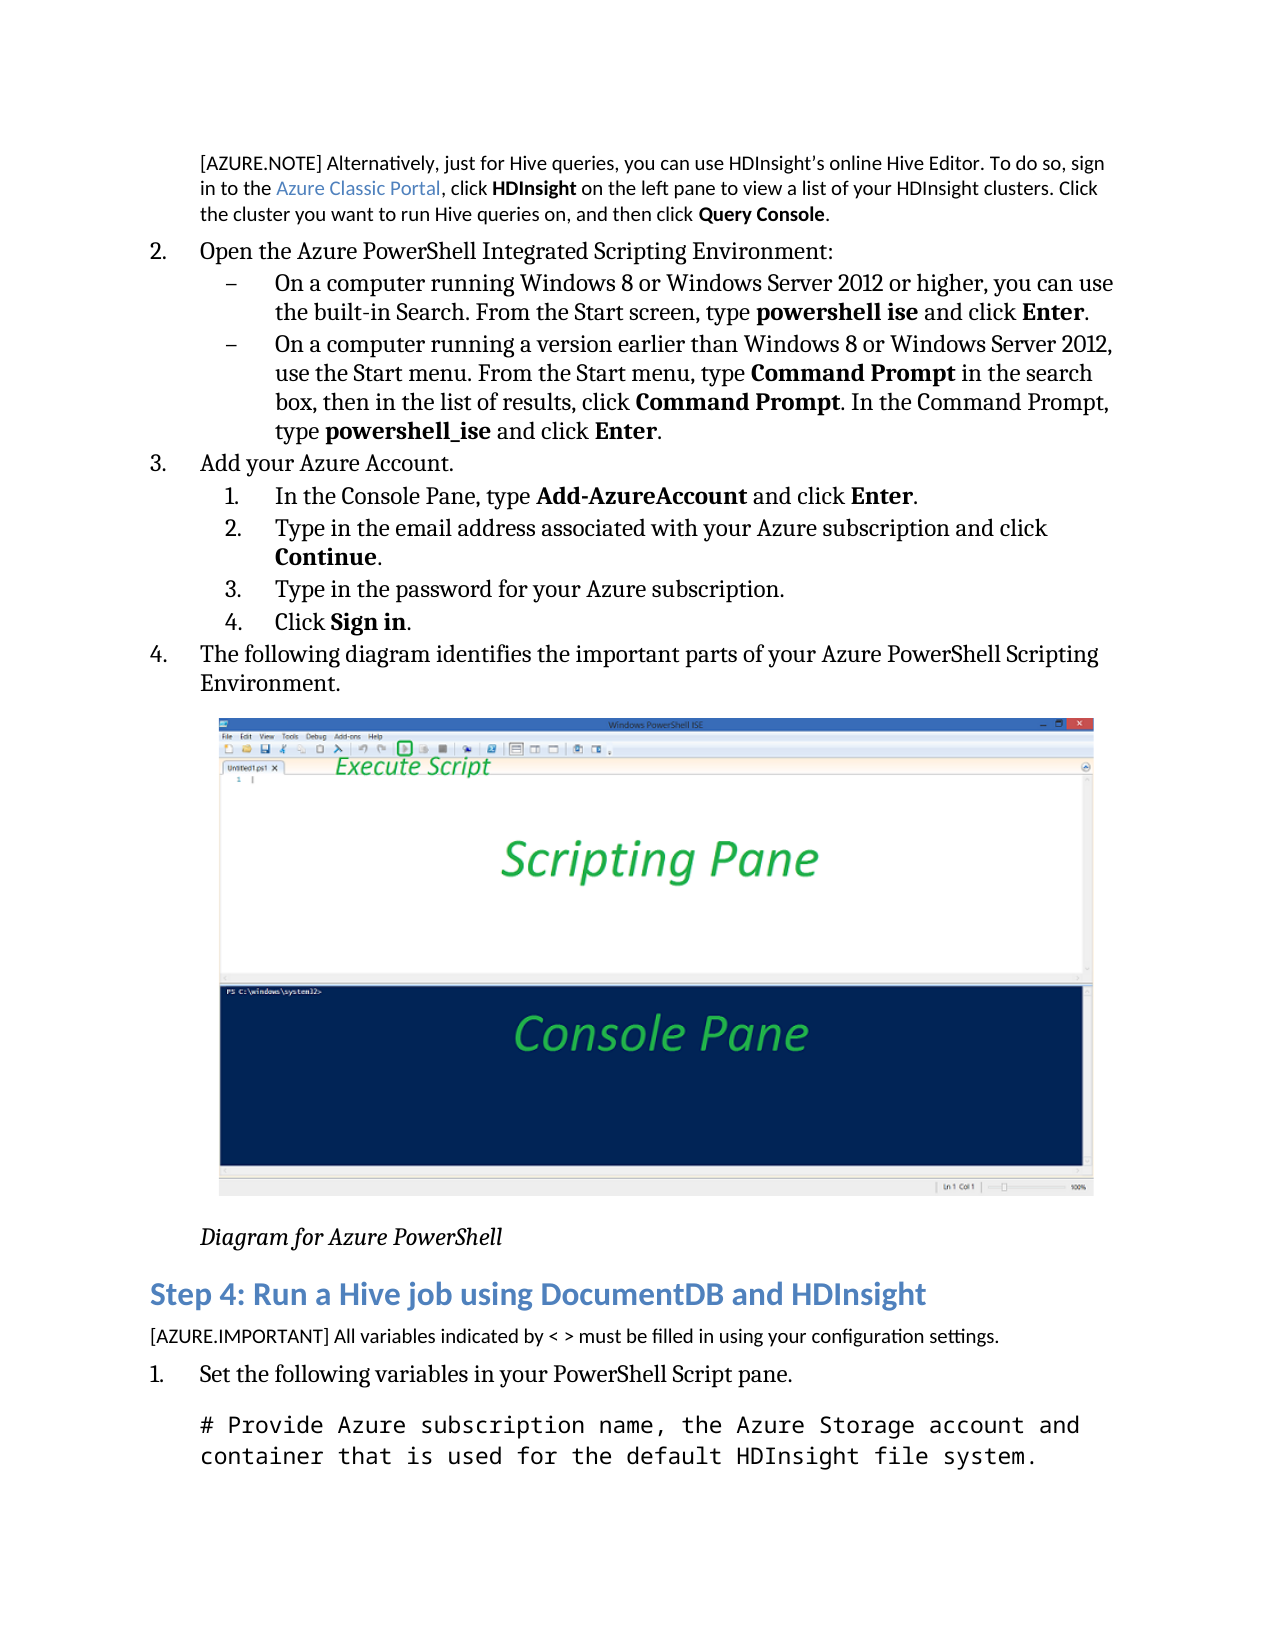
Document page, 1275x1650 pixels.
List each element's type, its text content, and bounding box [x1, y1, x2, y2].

picture [218, 718, 1094, 1196]
list Click Sign in. [225, 608, 1125, 637]
list Type in the email address associated with your Azure subscription and click Continue. [225, 514, 1125, 572]
subtitle Step 4: Run a Hive job using DocumentDB and HDInsight [150, 1272, 1125, 1313]
list Diagram for Azure PowerShell [150, 1223, 1125, 1252]
text [AZURE.IMPORTANT] All variables indicated by < > must be filled in using your configuration settings. [150, 1324, 1125, 1349]
list Open the Azure PowerShell Integrated Scripting Environment: [150, 237, 1125, 265]
list On a computer running Windows 8 or Windows Server 2012 or higher, you can use the built-in Search. From the Start screen, type powershell ise and click Enter. [225, 269, 1125, 327]
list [150, 1409, 1125, 1472]
list In the Console Pane, type Add-AzureAccount and click Enter. [225, 482, 1125, 510]
list Set the following variables in your PowerShell Script pane. [150, 1359, 1125, 1388]
list The following diagram identifies the important parts of your Azure PowerShell Scripting Environment. [150, 640, 1125, 698]
list On a computer running a version earlier than Windows 8 or Windows Server 2012, use the Start menu. From the Start menu, type Command Prompt in the search box, then in the list of results, click Command Prompt. In the Command Prompt, type powershell_ise and click Enter. [225, 330, 1125, 445]
list Type in the password for your Azure subscription. [225, 575, 1125, 604]
list [AZURE.NOTE] Alternatively, just for Hive queries, you can use HDInsight’s online Hive Editor. To do so, sign in to the Azure Classic Portal, click HDInsight on the left pane to view a list of your HDInsight clusters. Click the cluster you want to run Hive queries on, and then click Query Console. [150, 150, 1125, 226]
list Add your Azure Account. [150, 449, 1125, 478]
